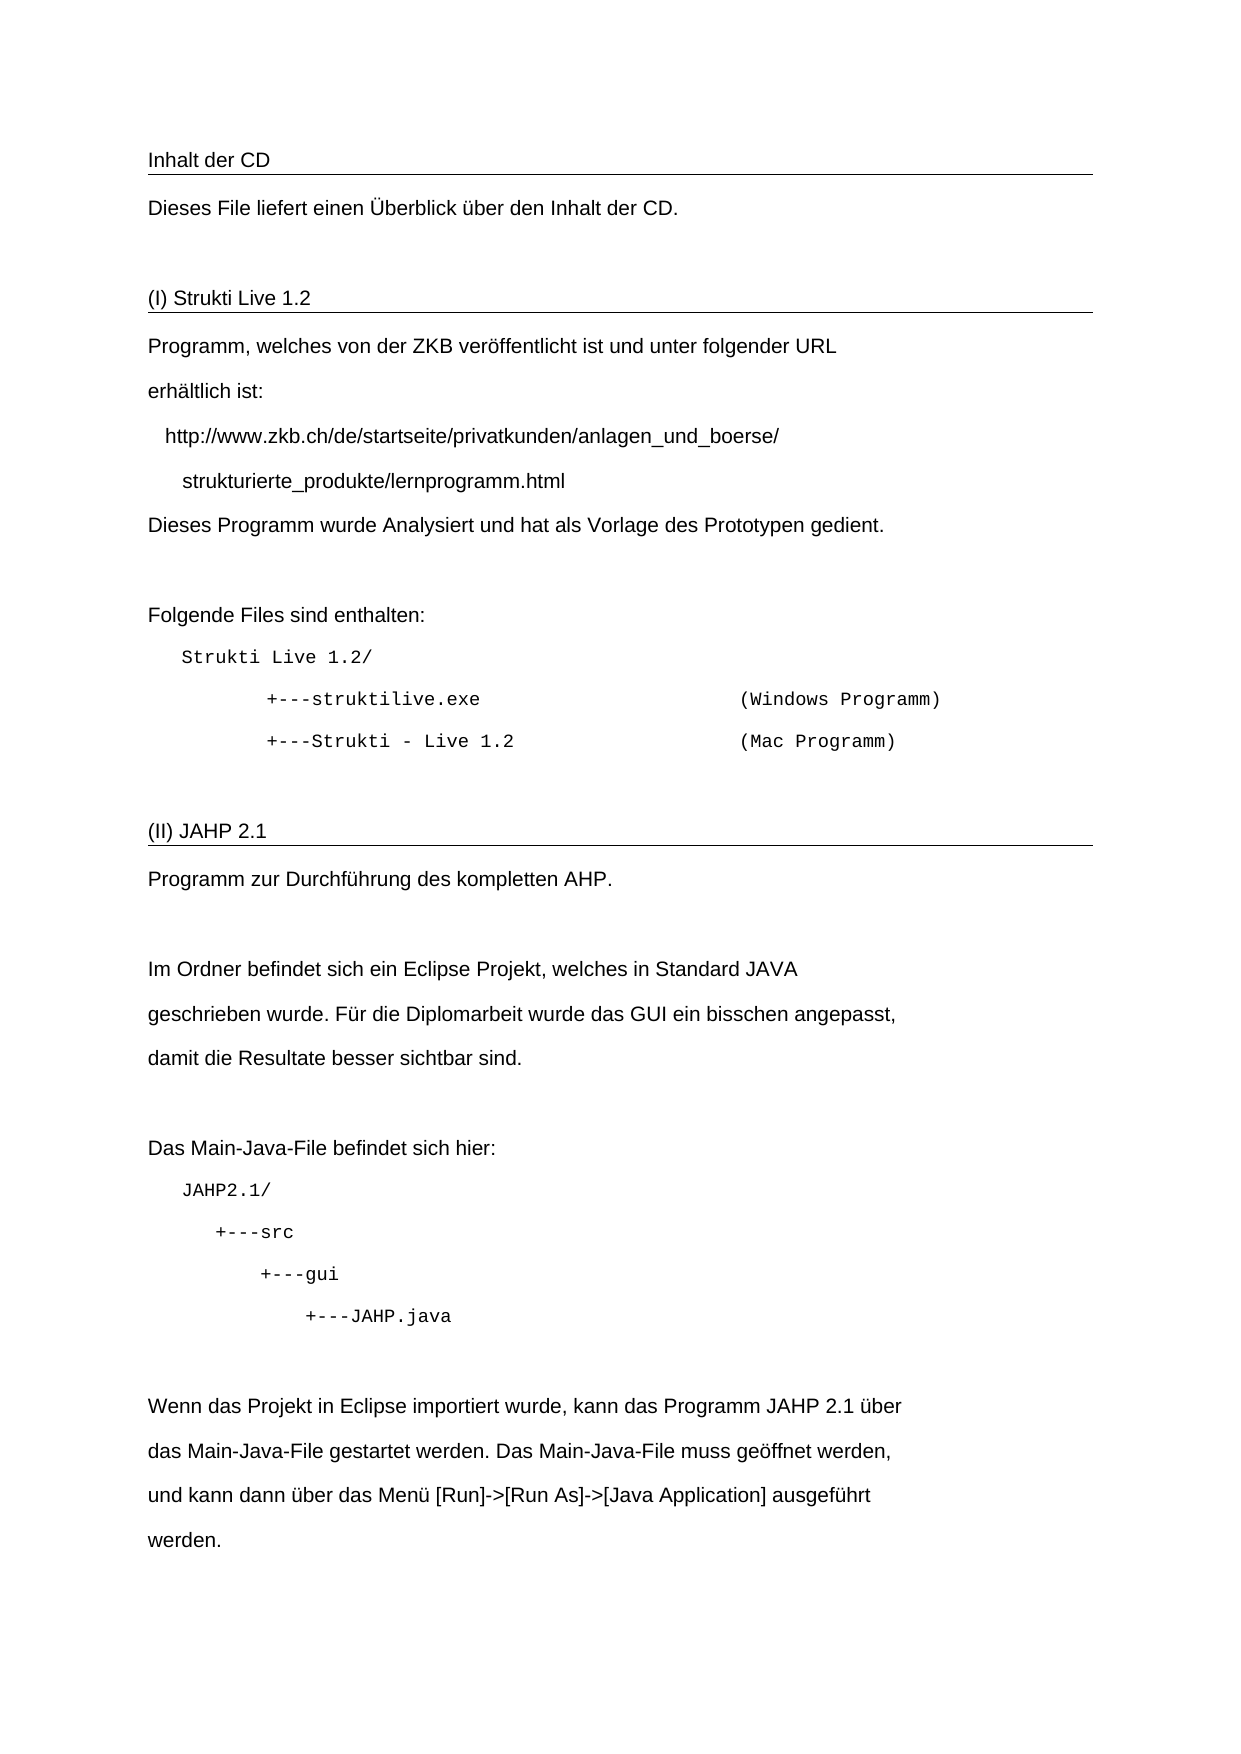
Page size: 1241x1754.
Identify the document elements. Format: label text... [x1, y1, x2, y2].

text (I) Strukti Live 1.2 [148, 286, 1093, 312]
text +---src [148, 1223, 1093, 1244]
text Dieses File liefert einen Überblick über den Inhalt der CD. [148, 196, 1093, 220]
text Das Main-Java-File befindet sich hier: [148, 1136, 1093, 1160]
text Im Ordner befindet sich ein Eclipse Projekt, welches in Standard JAVA [148, 957, 1093, 981]
text strukturierte_produkte/lernprogramm.html [148, 468, 1093, 492]
text Programm zur Durchführung des kompletten AHP. [148, 867, 1093, 891]
text http://www.zkb.ch/de/startseite/privatkunden/anlagen_und_boerse/ [148, 424, 1093, 448]
text +---struktilive.exe (Windows Programm) [148, 690, 1093, 711]
text damit die Resultate besser sichtbar sind. [148, 1046, 1093, 1070]
text Inhalt der CD [148, 148, 1093, 174]
text Wenn das Projekt in Eclipse importiert wurde, kann das Programm JAHP 2.1 über [148, 1394, 1093, 1418]
text Folgende Files sind enthalten: [148, 603, 1093, 627]
text +---Strukti - Live 1.2 (Mac Programm) [148, 732, 1093, 753]
text geschrieben wurde. Für die Diplomarbeit wurde das GUI ein bisschen angepasst, [148, 1001, 1093, 1025]
text Dieses Programm wurde Analysiert und hat als Vorlage des Prototypen gedient. [148, 513, 1093, 537]
text Strukti Live 1.2/ [148, 648, 1093, 669]
text erhältlich ist: [148, 379, 1093, 403]
text JAHP2.1/ [148, 1181, 1093, 1202]
text und kann dann über das Menü [Run]->[Run As]->[Java Application] ausgeführt [148, 1483, 1093, 1507]
text werden. [148, 1528, 1093, 1552]
text +---JAHP.java [148, 1307, 1093, 1328]
text (II) JAHP 2.1 [148, 819, 1093, 845]
text +---gui [148, 1265, 1093, 1286]
text das Main-Java-File gestartet werden. Das Main-Java-File muss geöffnet werden, [148, 1438, 1093, 1462]
text Programm, welches von der ZKB veröffentlicht ist und unter folgender URL [148, 334, 1093, 358]
